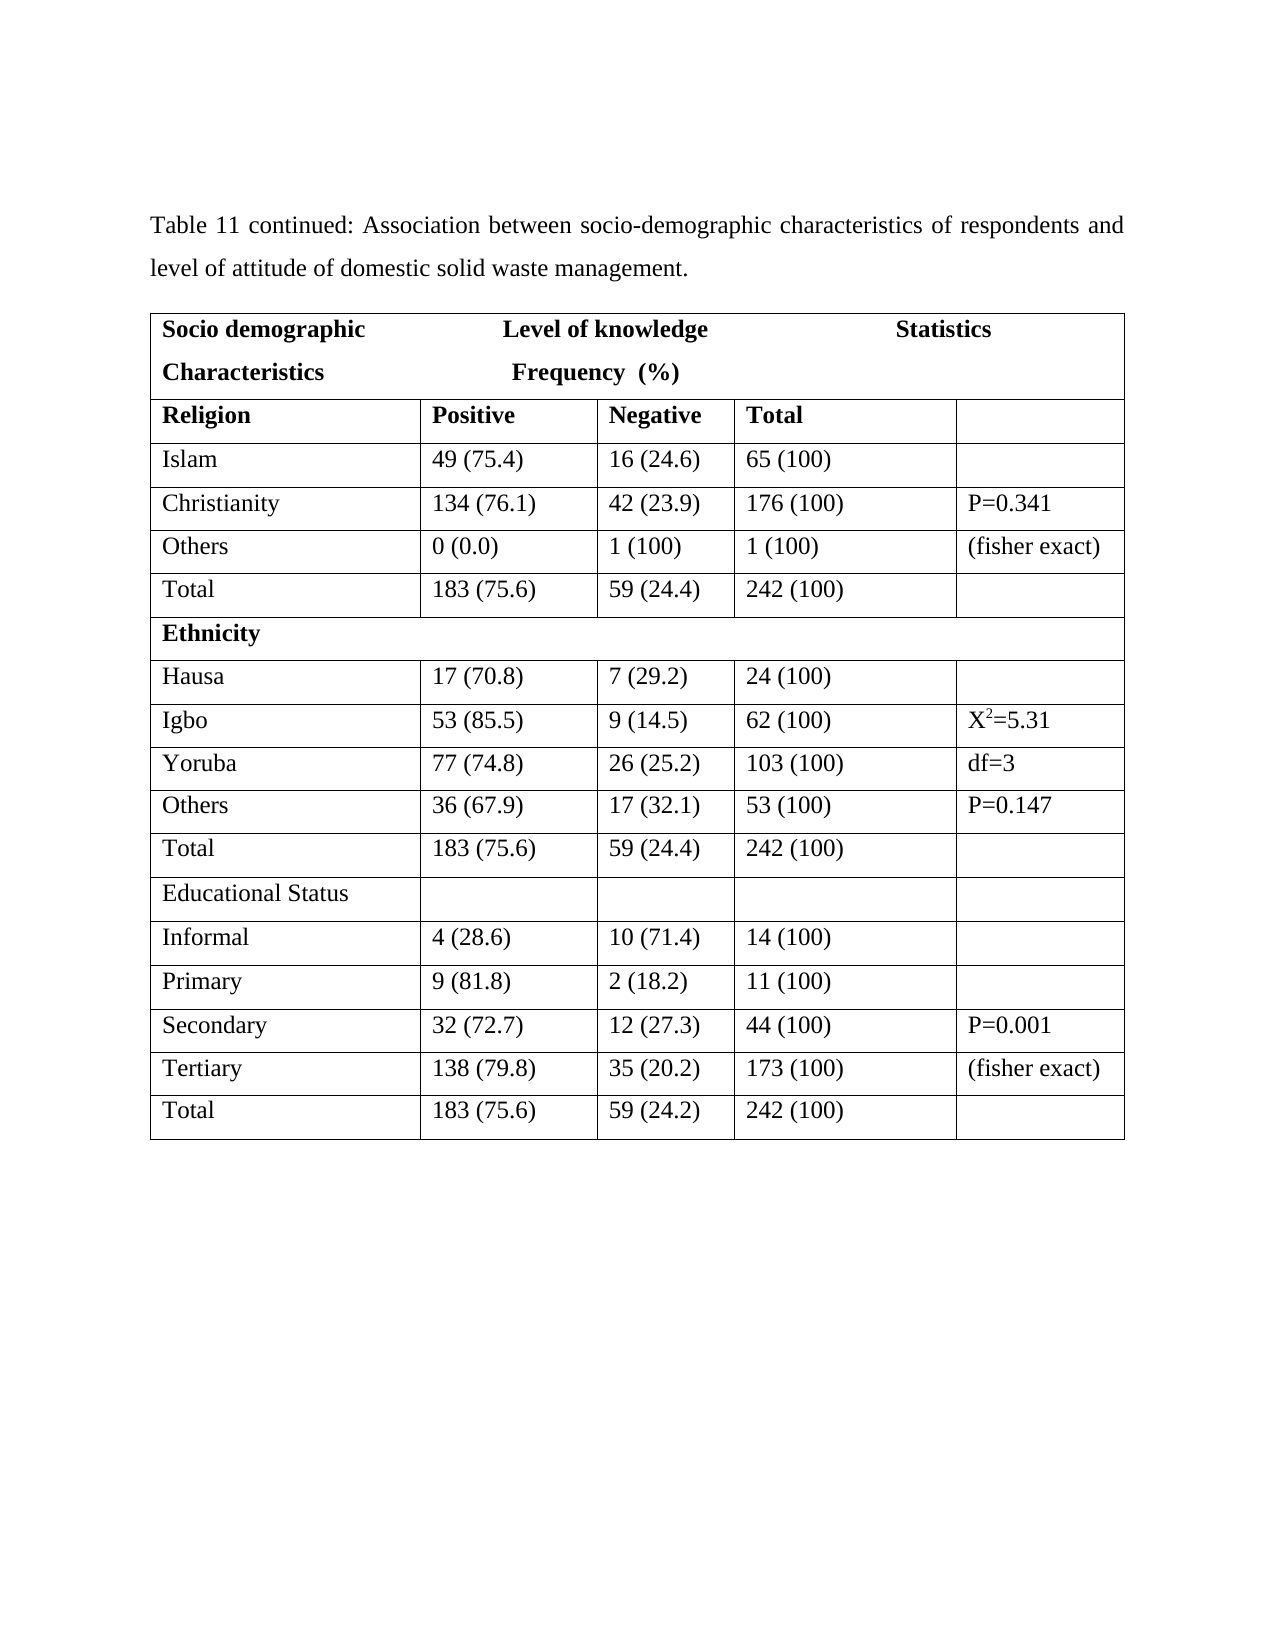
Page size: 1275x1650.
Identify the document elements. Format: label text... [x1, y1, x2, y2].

table_cell 242 (100) [735, 574, 956, 617]
table_cell Negative [598, 400, 734, 443]
table_cell Islam [151, 444, 420, 487]
table_cell 16 (24.6) [598, 444, 734, 487]
table_cell 242 (100) [735, 834, 956, 877]
table_cell [957, 966, 1124, 1009]
table_cell 9 (14.5) [598, 705, 734, 747]
table_cell 49 (75.4) [421, 444, 597, 487]
table_cell 12 (27.3) [598, 1010, 734, 1052]
table_cell X2=5.31 [957, 705, 1124, 747]
table_cell 32 (72.7) [421, 1010, 597, 1052]
table_cell Total [151, 574, 420, 617]
table_cell 44 (100) [735, 1010, 956, 1052]
table_cell 4 (28.6) [421, 922, 597, 965]
table_cell Total [735, 400, 956, 443]
table_cell Others [151, 791, 420, 832]
table_cell 26 (25.2) [598, 748, 734, 789]
table_cell 17 (70.8) [421, 661, 597, 704]
table_cell 183 (75.6) [421, 574, 597, 617]
table_cell 2 (18.2) [598, 966, 734, 1009]
table_cell 59 (24.2) [598, 1096, 734, 1139]
table_cell 53 (85.5) [421, 705, 597, 747]
table_cell 14 (100) [735, 922, 956, 965]
table_cell 0 (0.0) [421, 531, 597, 573]
table_header Socio demographic Level of knowledge Statistics Characteristics Frequency (%) [151, 314, 1124, 399]
table_cell P=0.147 [957, 791, 1124, 832]
table_cell [957, 878, 1124, 921]
table_cell 103 (100) [735, 748, 956, 789]
table_cell Others [151, 531, 420, 573]
table_cell [421, 878, 597, 921]
table_cell 11 (100) [735, 966, 956, 1009]
table_cell P=0.341 [957, 488, 1124, 530]
table_cell 134 (76.1) [421, 488, 597, 530]
table_cell [957, 574, 1124, 617]
table_cell Igbo [151, 705, 420, 747]
table_cell df=3 [957, 748, 1124, 789]
table_cell Informal [151, 922, 420, 965]
table_cell [957, 400, 1124, 443]
table_cell Educational Status [151, 878, 420, 921]
table_cell 59 (24.4) [598, 574, 734, 617]
table_cell Tertiary [151, 1053, 420, 1094]
table_cell 9 (81.8) [421, 966, 597, 1009]
table_cell P=0.001 [957, 1010, 1124, 1052]
table_cell 59 (24.4) [598, 834, 734, 877]
table_cell 42 (23.9) [598, 488, 734, 530]
table_cell 176 (100) [735, 488, 956, 530]
table_cell 24 (100) [735, 661, 956, 704]
table_cell 1 (100) [598, 531, 734, 573]
table_cell 77 (74.8) [421, 748, 597, 789]
table_cell 183 (75.6) [421, 834, 597, 877]
table_cell 242 (100) [735, 1096, 956, 1139]
text Table 11 continued: Association between socio-demographic characteristics of respondents and level of attitude of domestic solid waste management. [150, 210, 1125, 282]
table_cell Ethnicity [151, 618, 1124, 660]
table_cell Yoruba [151, 748, 420, 789]
table_cell Total [151, 1096, 420, 1139]
table_cell Religion [151, 400, 420, 443]
table_cell 1 (100) [735, 531, 956, 573]
table_cell [957, 1096, 1124, 1139]
table_cell Secondary [151, 1010, 420, 1052]
table_cell 183 (75.6) [421, 1096, 597, 1139]
table_cell [735, 878, 956, 921]
table_cell [957, 661, 1124, 704]
table_cell [957, 922, 1124, 965]
table_cell Christianity [151, 488, 420, 530]
table_cell Positive [421, 400, 597, 443]
table_cell (fisher exact) [957, 531, 1124, 573]
table_cell 65 (100) [735, 444, 956, 487]
table_cell 62 (100) [735, 705, 956, 747]
table_cell Primary [151, 966, 420, 1009]
table_cell [598, 878, 734, 921]
table_cell 17 (32.1) [598, 791, 734, 832]
table_cell [957, 834, 1124, 877]
table_cell 7 (29.2) [598, 661, 734, 704]
table_cell 138 (79.8) [421, 1053, 597, 1094]
table_cell 35 (20.2) [598, 1053, 734, 1094]
table_cell 173 (100) [735, 1053, 956, 1094]
table_cell 36 (67.9) [421, 791, 597, 832]
table_cell Hausa [151, 661, 420, 704]
table_cell 10 (71.4) [598, 922, 734, 965]
table_cell Total [151, 834, 420, 877]
table_cell 53 (100) [735, 791, 956, 832]
table_cell (fisher exact) [957, 1053, 1124, 1094]
table_cell [957, 444, 1124, 487]
